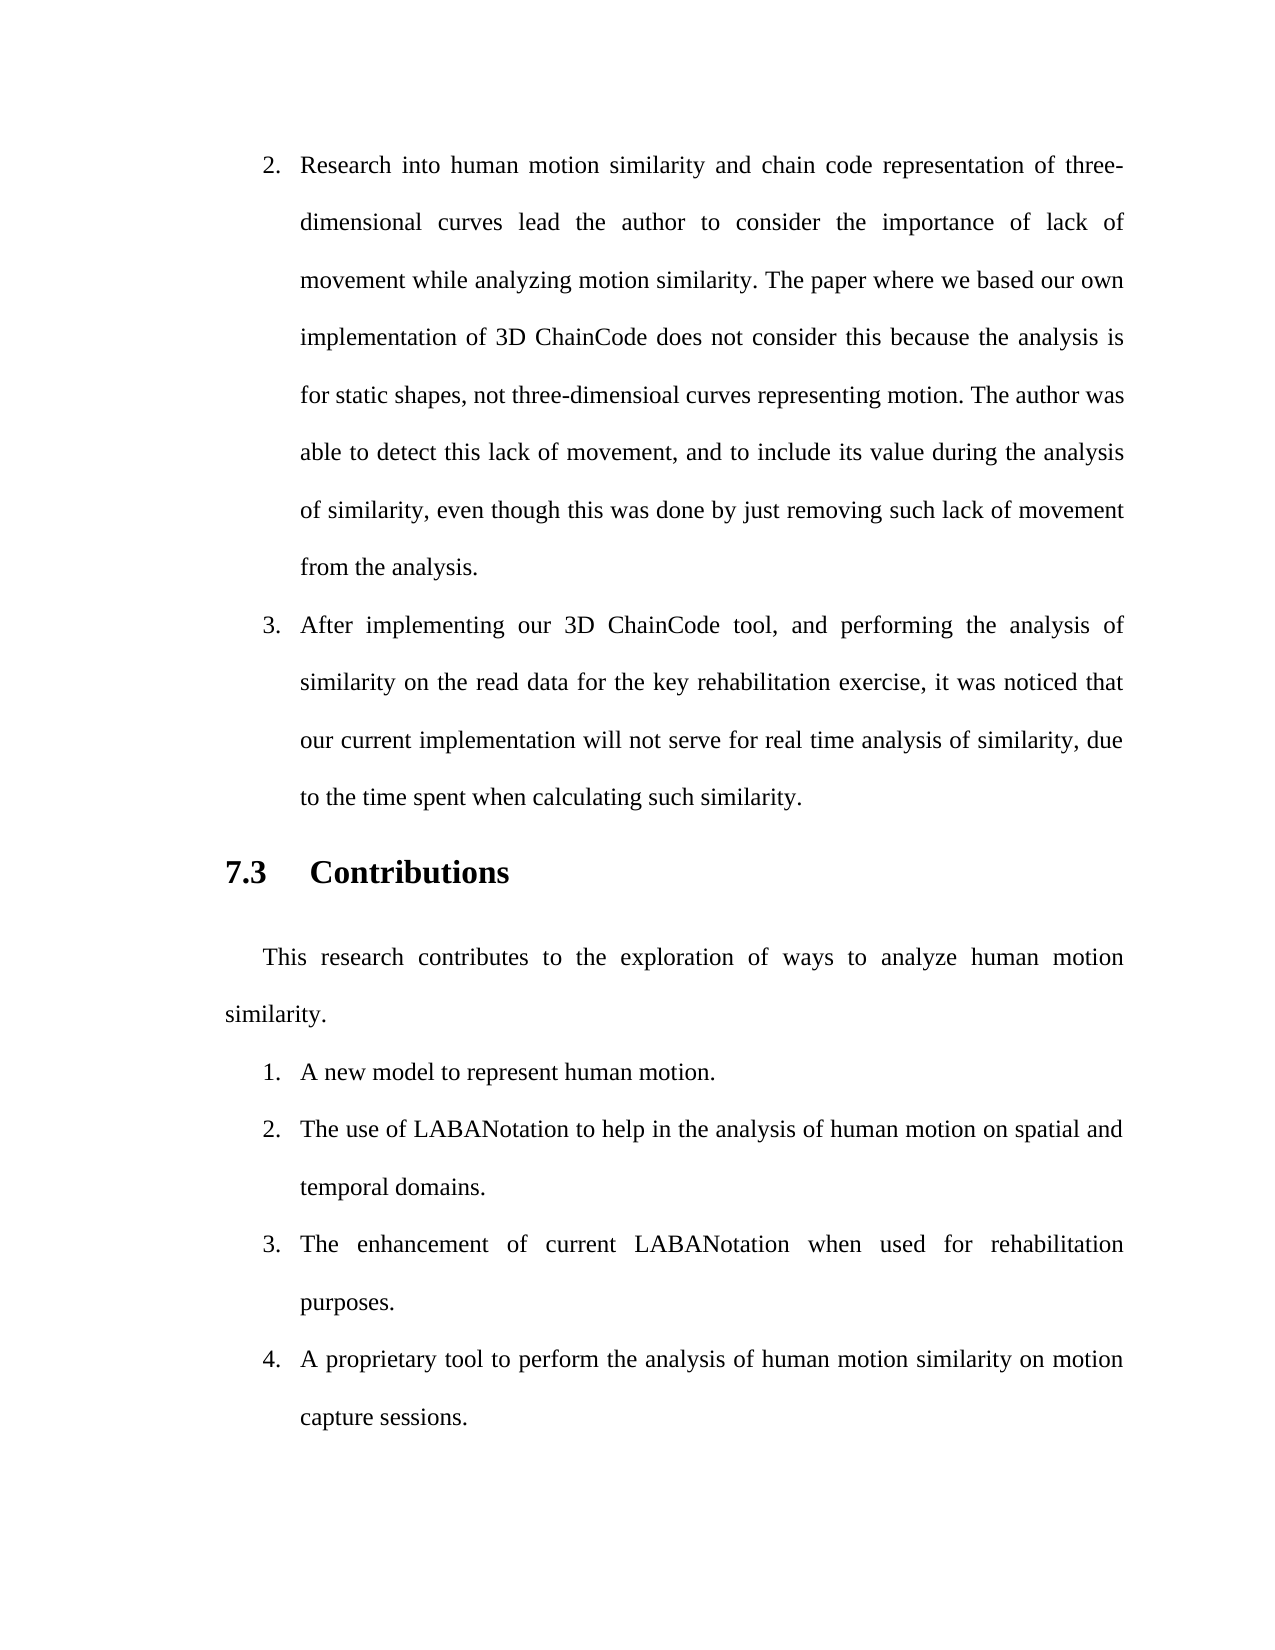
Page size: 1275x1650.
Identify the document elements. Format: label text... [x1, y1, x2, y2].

list A proprietary tool to perform the analysis of human motion similarity on motion capture sessions. [262, 1344, 1125, 1430]
list The use of LABANotation to help in the analysis of human motion on spatial and temporal domains. [262, 1114, 1125, 1200]
list Research into human motion similarity and chain code representation of three-dimensional curves lead the author to consider the importance of lack of movement while analyzing motion similarity. The paper where we based our own implementation of 3D ChainCode does not consider this because the analysis is for static shapes, not three-dimensioal curves representing motion. The author was able to detect this lack of movement, and to include its value during the analysis of similarity, even though this was done by just removing such lack of movement from the analysis. [262, 150, 1125, 581]
list After implementing our 3D ChainCode tool, and performing the analysis of similarity on the read data for the key rehabilitation exercise, it was noticed that our current implementation will not serve for real time analysis of similarity, due to the time spent when calculating such similarity. [262, 610, 1125, 811]
list The enhancement of current LABANotation when used for rehabilitation purposes. [262, 1229, 1125, 1315]
text This research contributes to the exploration of ways to analyze human motion similarity. [225, 942, 1125, 1028]
subtitle Contributions [225, 852, 1125, 891]
list A new model to represent human motion. [262, 1057, 1125, 1085]
